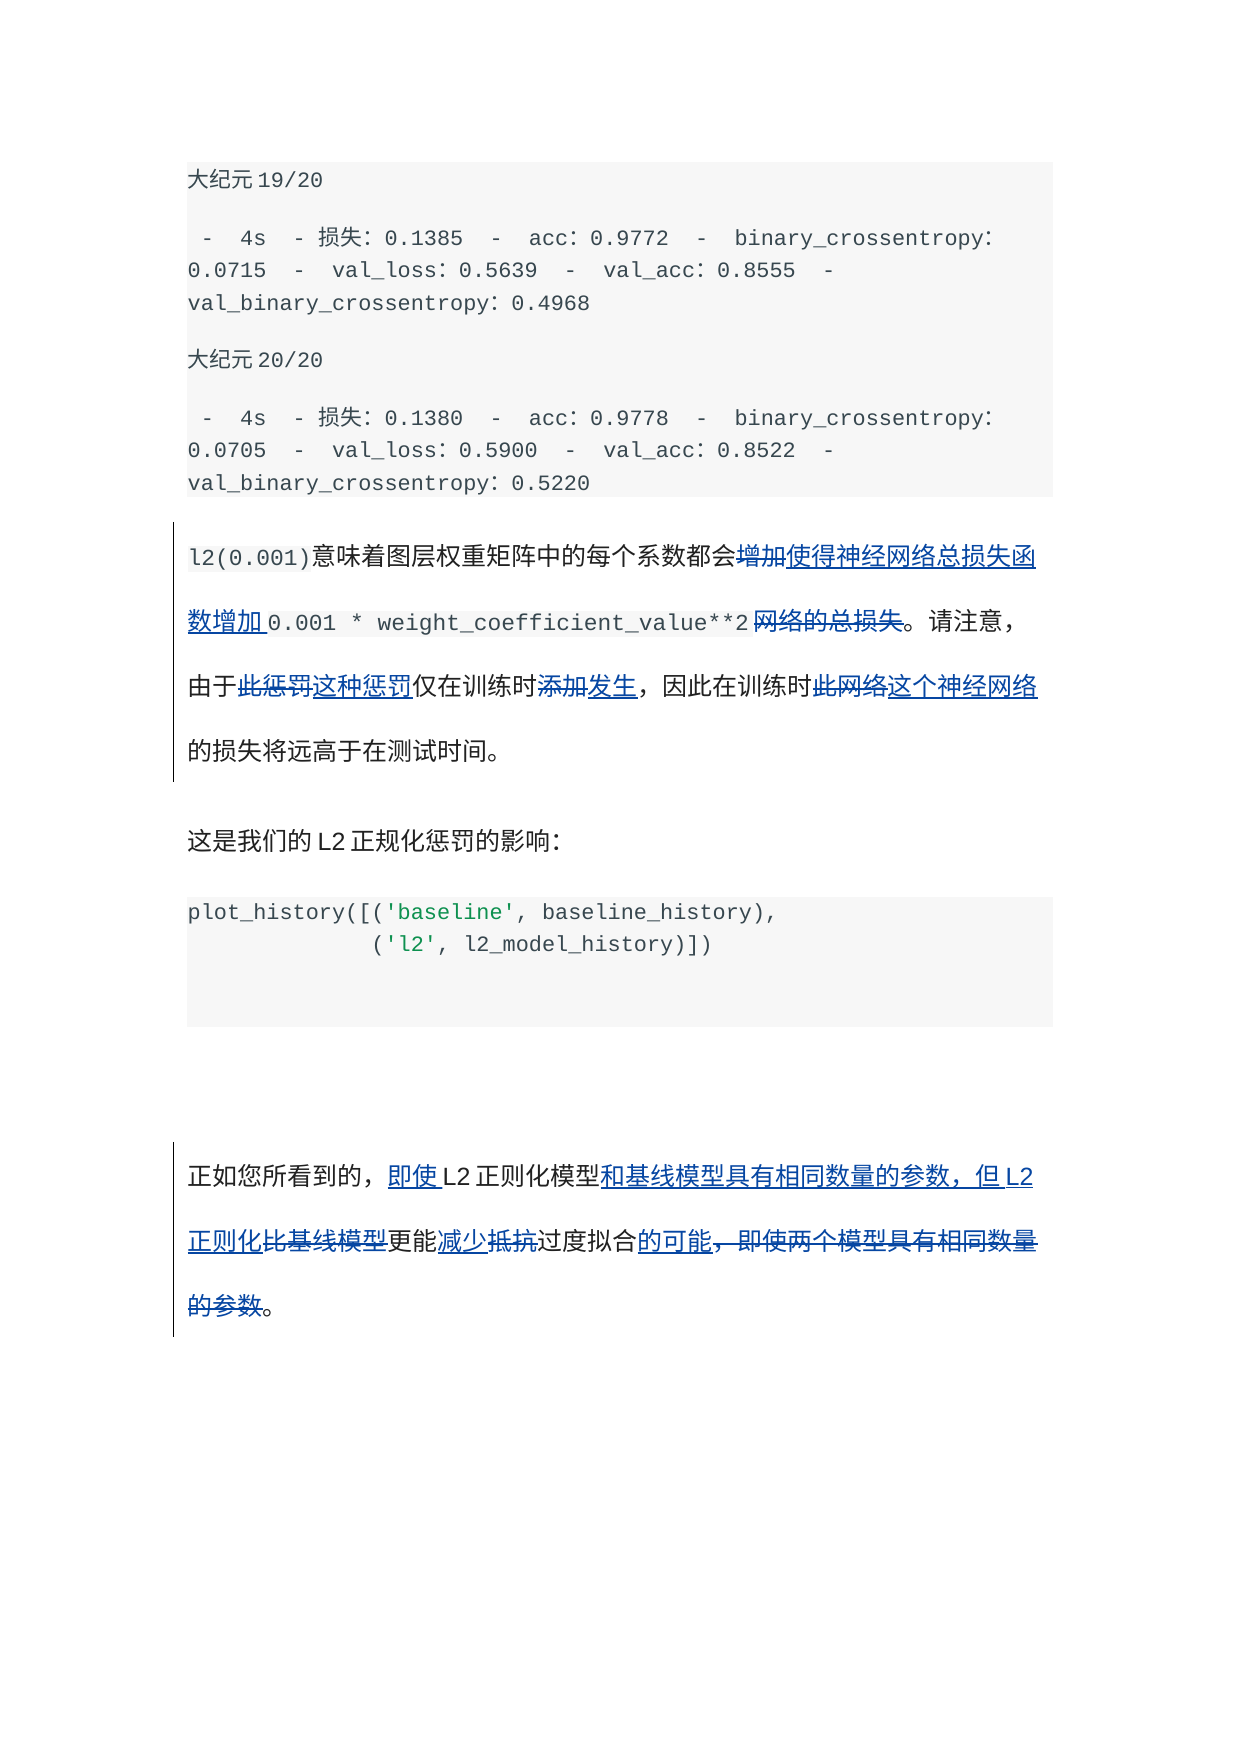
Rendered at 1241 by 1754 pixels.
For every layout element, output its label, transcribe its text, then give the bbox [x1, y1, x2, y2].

text l2(0.001)意味着图层权重矩阵中的每个系数都会0.001 * weight_coefficient_value**2。请注意，由于仅在训练时，因此在训练时的损失将远高于在测试时间。 [187, 522, 1053, 782]
text plot_history([('baseline', baseline_history), ('l2', l2_model_history)]) [187, 897, 1053, 1027]
text - 4s - 损失：0.1380 - acc：0.9778 - binary_crossentropy：0.0705 - val_loss：0.5900 - val_acc：0.8522 - val_binary_crossentropy：0.5220 [187, 399, 1053, 497]
text 正如您所看到的，L2正则化模型更能过度拟合。 [187, 1142, 1053, 1337]
text 大纪元19/20 [187, 162, 1053, 194]
text - 4s - 损失：0.1385 - acc：0.9772 - binary_crossentropy：0.0715 - val_loss：0.5639 - val_acc：0.8555 - val_binary_crossentropy：0.4968 [187, 219, 1053, 317]
text 大纪元20/20 [187, 342, 1053, 374]
text 这是我们的L2正规化惩罚的影响： [187, 807, 1053, 872]
